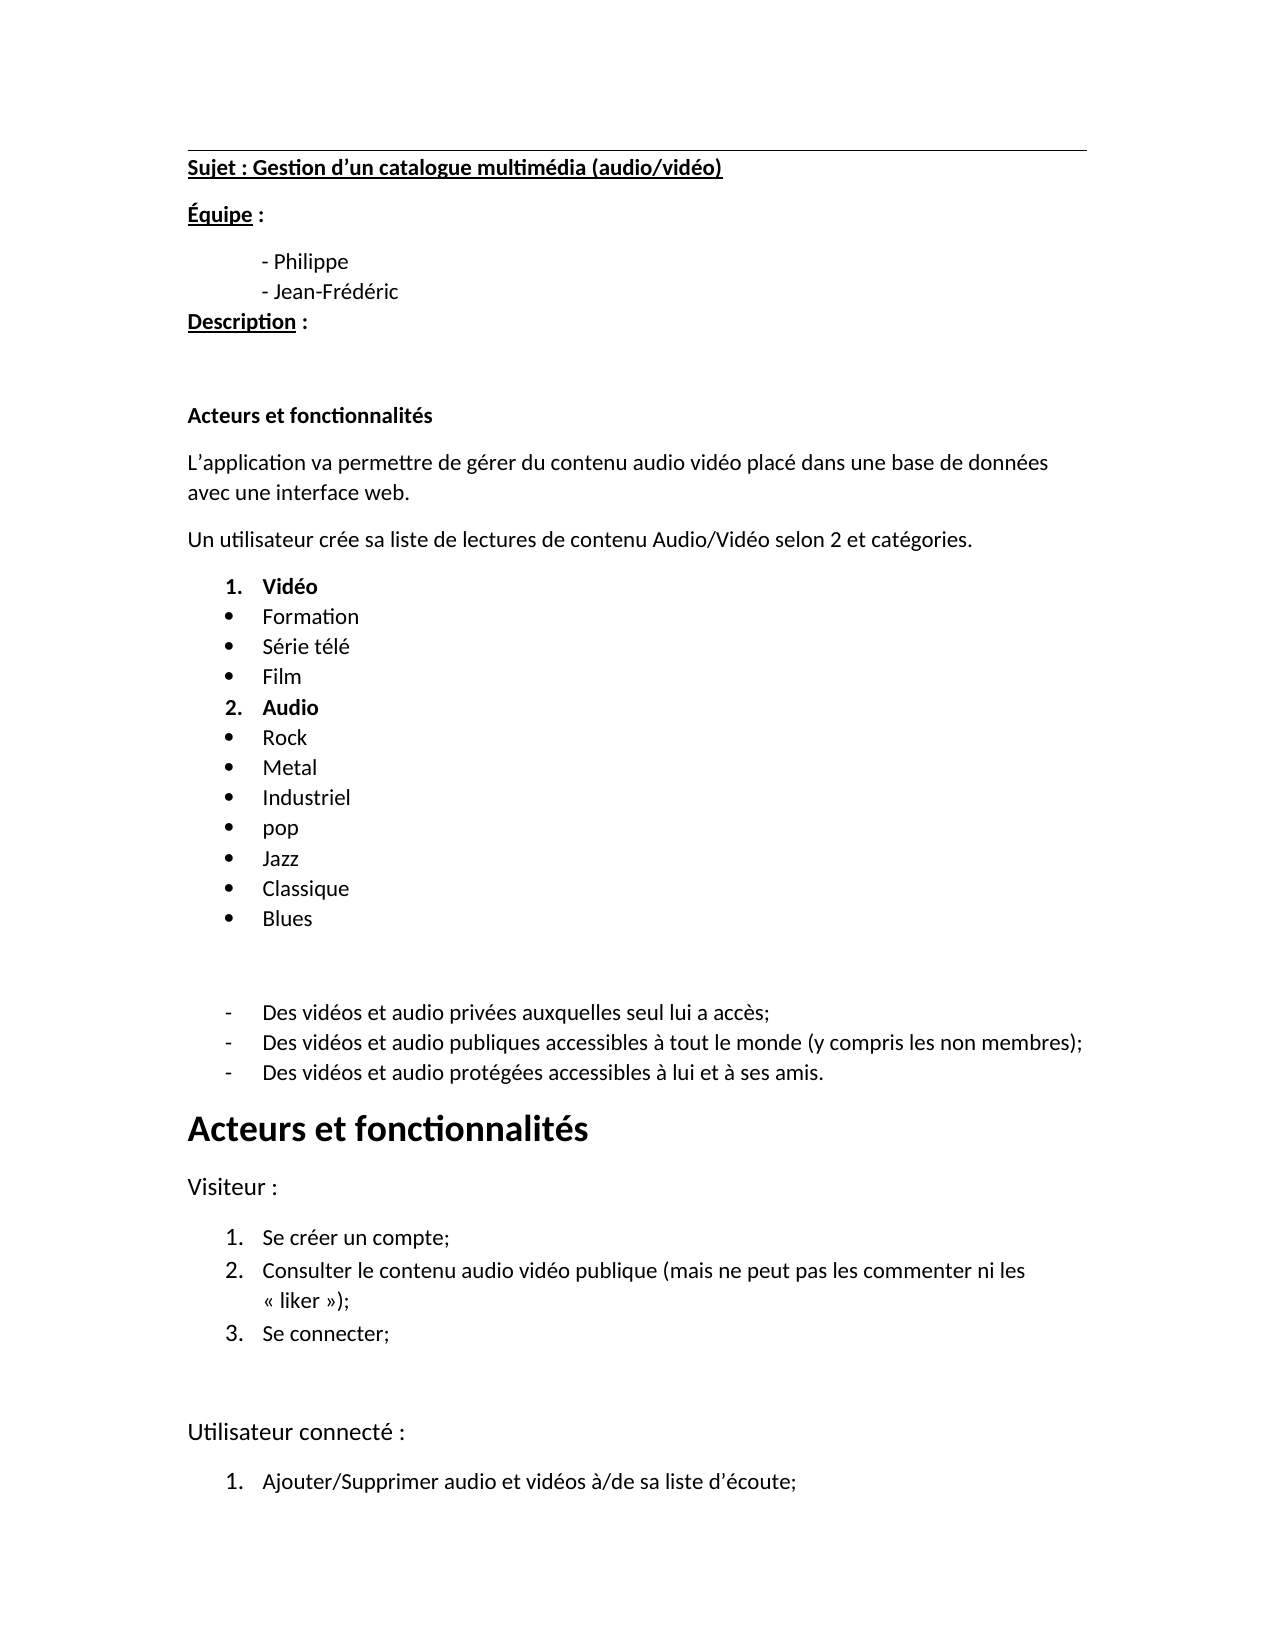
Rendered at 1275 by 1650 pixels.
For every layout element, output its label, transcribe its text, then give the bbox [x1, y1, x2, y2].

text Visiteur : [187, 1171, 1087, 1202]
list Des vidéos et audio protégées accessibles à lui et à ses amis. [225, 1058, 1087, 1086]
list Film [225, 662, 1087, 691]
text Description : [187, 307, 1087, 335]
text L’application va permettre de gérer du contenu audio vidéo placé dans une base de données avec une interface web. [187, 448, 1087, 506]
list Ajouter/Supprimer audio et vidéos à/de sa liste d’écoute; [225, 1466, 1087, 1496]
list Jazz [225, 844, 1087, 872]
list Se connecter; [225, 1317, 1087, 1347]
text Un utilisateur crée sa liste de lectures de contenu Audio/Vidéo selon 2 et catégories. [187, 525, 1087, 553]
text - Philippe [261, 247, 1087, 275]
list Metal [225, 753, 1087, 781]
list Industriel [225, 783, 1087, 811]
list Formation [225, 602, 1087, 630]
list Des vidéos et audio publiques accessibles à tout le monde (y compris les non membres); [225, 1028, 1087, 1056]
text - Jean-Frédéric [261, 277, 1087, 305]
text Équipe : [187, 200, 1087, 228]
list Des vidéos et audio privées auxquelles seul lui a accès; [225, 998, 1087, 1026]
text Acteurs et fonctionnalités [187, 1105, 1087, 1151]
list Consulter le contenu audio vidéo publique (mais ne peut pas les commenter ni les « liker »); [225, 1254, 1087, 1314]
list Audio [225, 693, 1087, 721]
list Rock [225, 723, 1087, 751]
list Classique [225, 874, 1087, 902]
list Série télé [225, 632, 1087, 660]
text Utilisateur connecté : [187, 1416, 1087, 1446]
text Sujet : Gestion d’un catalogue multimédia (audio/vidéo) [187, 151, 1087, 181]
list Blues [225, 904, 1087, 932]
list pop [225, 813, 1087, 842]
list Se créer un compte; [225, 1221, 1087, 1251]
list Vidéo [225, 572, 1087, 600]
text Acteurs et fonctionnalités [187, 401, 1087, 429]
